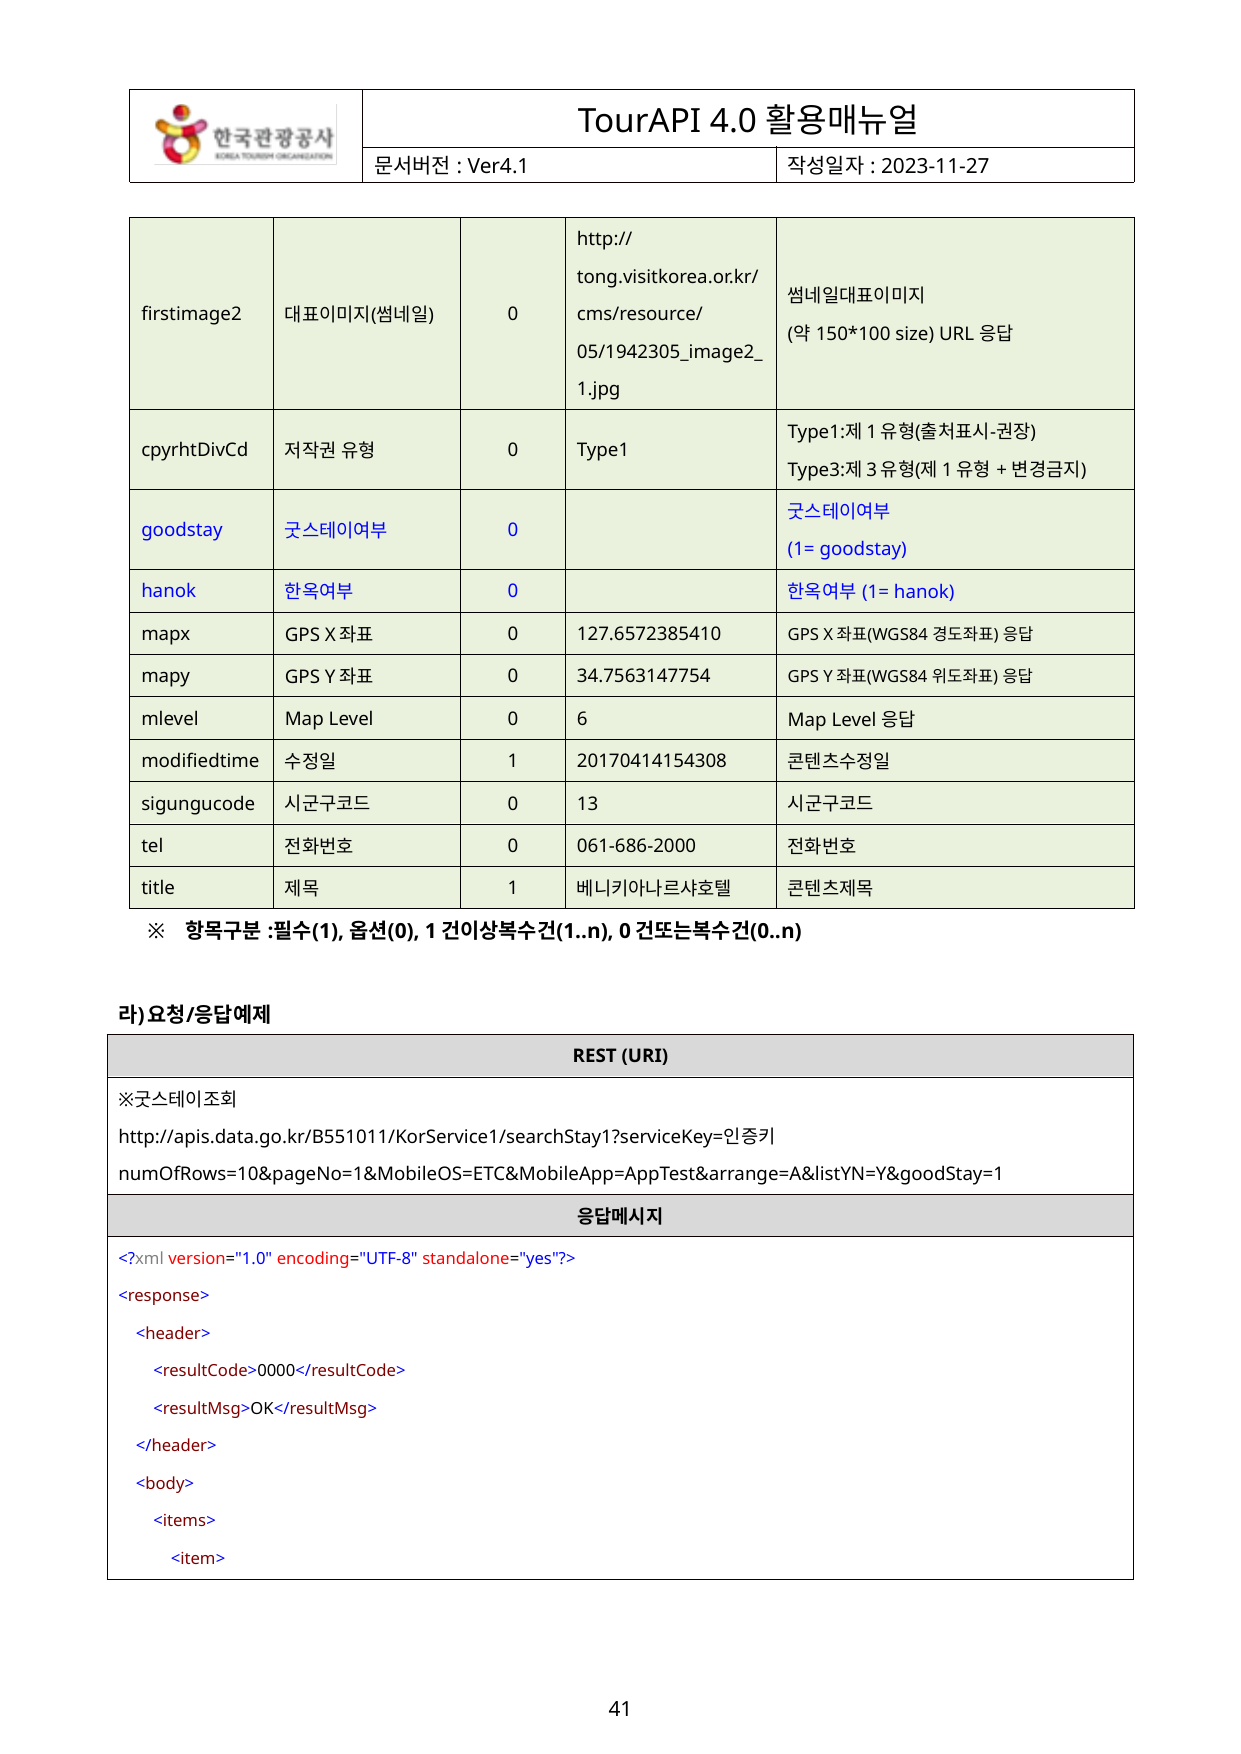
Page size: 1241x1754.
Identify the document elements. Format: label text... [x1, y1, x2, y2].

table_cell 대표이미지(썸네일) [274, 218, 460, 409]
table_cell 콘텐츠제목 [777, 867, 1134, 908]
table_cell 수정일 [274, 740, 460, 781]
table_cell hanok [130, 570, 273, 611]
list 요청/응답예제 [110, 992, 1130, 1034]
table_cell 0 [461, 782, 565, 823]
table_cell 응답메시지 [108, 1195, 1133, 1236]
table_cell 6 [566, 697, 776, 739]
table_cell 시군구코드 [274, 782, 460, 823]
table_header REST (URI) [108, 1035, 1133, 1076]
table_cell Type1:제1유형(출처표시-권장) Type3:제3유형(제1유형 + 변경금지) [777, 410, 1134, 489]
table_cell GPS Y좌표 [274, 655, 460, 696]
table_cell 전화번호 [777, 825, 1134, 866]
table_cell 썸네일대표이미지 (약 150*100 size) URL 응답 [777, 218, 1134, 409]
table_cell 굿스테이여부 (1= goodstay) [777, 490, 1134, 569]
table_cell cpyrhtDivCd [130, 410, 273, 489]
table_cell 베니키아나르샤호텔 [566, 867, 776, 908]
table_cell goodstay [130, 490, 273, 569]
table_cell firstimage2 [130, 218, 273, 409]
table_cell sigungucode [130, 782, 273, 823]
table_cell GPS X좌표(WGS84 경도좌표) 응답 [777, 613, 1134, 654]
table_cell 13 [566, 782, 776, 823]
table_cell GPS X좌표 [274, 613, 460, 654]
table_cell 0 [461, 570, 565, 611]
table_cell 저작권 유형 [274, 410, 460, 489]
table_cell http://tong.visitkorea.or.kr/cms/resource/05/1942305_image2_1.jpg [566, 218, 776, 409]
table_cell modifiedtime [130, 740, 273, 781]
table_cell 시군구코드 [777, 782, 1134, 823]
table_cell 전화번호 [274, 825, 460, 866]
list 항목구분 :필수(1), 옵션(0), 1건이상복수건(1..n), 0건또는복수건(0..n) [139, 909, 1130, 951]
table_cell 20170414154308 [566, 740, 776, 781]
table_cell 0 [461, 825, 565, 866]
table_cell 0 [461, 218, 565, 409]
table_cell 굿스테이여부 [274, 490, 460, 569]
table_cell [566, 570, 776, 611]
table_cell mapy [130, 655, 273, 696]
table_cell 콘텐츠수정일 [777, 740, 1134, 781]
table_cell 0 [461, 697, 565, 739]
table_cell 1 [461, 740, 565, 781]
table_cell 0 [461, 613, 565, 654]
table_cell Map Level 응답 [777, 697, 1134, 739]
table_cell 34.7563147754 [566, 655, 776, 696]
table_cell 0 [461, 490, 565, 569]
table_cell 0 [461, 410, 565, 489]
table_cell 0 [461, 655, 565, 696]
table_cell mapx [130, 613, 273, 654]
table_cell Map Level [274, 697, 460, 739]
table_cell [566, 490, 776, 569]
table_cell mlevel [130, 697, 273, 739]
table_cell title [130, 867, 273, 908]
picture [154, 104, 338, 167]
table_cell 제목 [274, 867, 460, 908]
table_cell tel [130, 825, 273, 866]
table_cell 1 [461, 867, 565, 908]
table_cell 한옥여부 [274, 570, 460, 611]
table_cell 한옥여부 (1= hanok) [777, 570, 1134, 611]
table_cell ※굿스테이조회 http://apis.data.go.kr/B551011/KorService1/searchStay1?serviceKey=인증키numOfRows=10&pageNo=1&MobileOS=ETC&MobileApp=AppTest&arrange=A&listYN=Y&goodStay=1 [108, 1078, 1133, 1194]
table_cell GPS Y좌표(WGS84 위도좌표) 응답 [777, 655, 1134, 696]
table_cell 127.6572385410 [566, 613, 776, 654]
table_cell 061-686-2000 [566, 825, 776, 866]
table_cell Type1 [566, 410, 776, 489]
